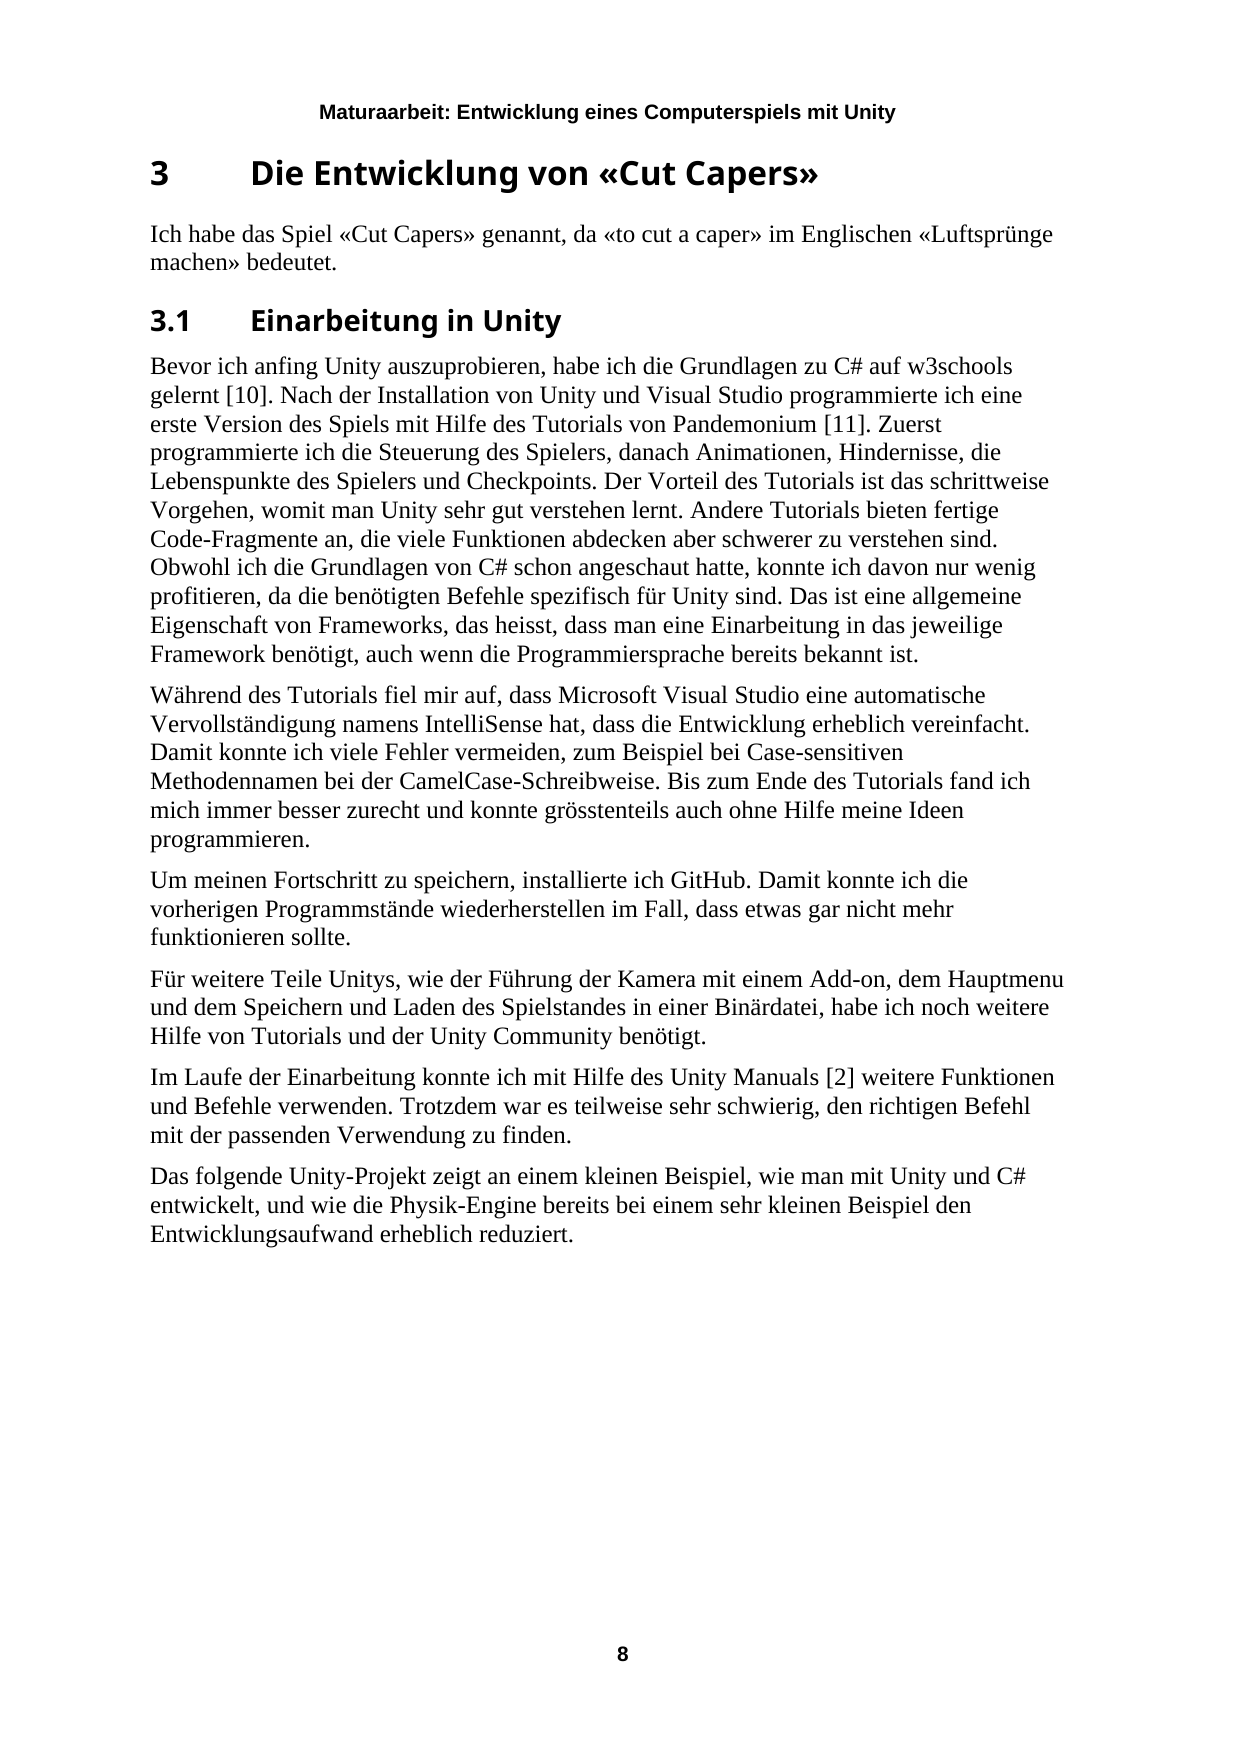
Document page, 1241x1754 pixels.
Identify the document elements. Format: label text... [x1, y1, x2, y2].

subtitle Die Entwicklung von «Cut Capers» [150, 150, 1065, 194]
text Im Laufe der Einarbeitung konnte ich mit Hilfe des Unity Manuals weitere Funktionen und Befehle verwenden. Trotzdem war es teilweise sehr schwierig, den richtigen Befehl mit der passenden Verwendung zu finden. [150, 1062, 1065, 1149]
text Ich habe das Spiel «Cut Capers» genannt, da «to cut a caper» im Englischen «Luftsprünge machen» bedeutet. [150, 219, 1065, 276]
text Um meinen Fortschritt zu speichern, installierte ich GitHub. Damit konnte ich die vorherigen Programmstände wiederherstellen im Fall, dass etwas gar nicht mehr funktionieren sollte. [150, 865, 1065, 951]
text Während des Tutorials fiel mir auf, dass Microsoft Visual Studio eine automatische Vervollständigung namens IntelliSense hat, dass die Entwicklung erheblich vereinfacht. Damit konnte ich viele Fehler vermeiden, zum Beispiel bei Case-sensitiven Methodennamen bei der CamelCase-Schreibweise. Bis zum Ende des Tutorials fand ich mich immer besser zurecht und konnte grösstenteils auch ohne Hilfe meine Ideen programmieren. [150, 680, 1065, 852]
text Für weitere Teile Unitys, wie der Führung der Kamera mit einem Add-on, dem Hauptmenu und dem Speichern und Laden des Spielstandes in einer Binärdatei, habe ich noch weitere Hilfe von Tutorials und der Unity Community benötigt. [150, 964, 1065, 1050]
text Das folgende Unity-Projekt zeigt an einem kleinen Beispiel, wie man mit Unity und C# entwickelt, und wie die Physik-Engine bereits bei einem sehr kleinen Beispiel den Entwicklungsaufwand erheblich reduziert. [150, 1161, 1065, 1247]
text Bevor ich anfing Unity auszuprobieren, habe ich die Grundlagen zu C# auf w3schools gelernt . Nach der Installation von Unity und Visual Studio programmierte ich eine erste Version des Spiels mit Hilfe des Tutorials von Pandemonium . Zuerst programmierte ich die Steuerung des Spielers, danach Animationen, Hindernisse, die Lebenspunkte des Spielers und Checkpoints. Der Vorteil des Tutorials ist das schrittweise Vorgehen, womit man Unity sehr gut verstehen lernt. Andere Tutorials bieten fertige Code-Fragmente an, die viele Funktionen abdecken aber schwerer zu verstehen sind. Obwohl ich die Grundlagen von C# schon angeschaut hatte, konnte ich davon nur wenig profitieren, da die benötigten Befehle spezifisch für Unity sind. Das ist eine allgemeine Eigenschaft von Frameworks, das heisst, dass man eine Einarbeitung in das jeweilige Framework benötigt, auch wenn die Programmiersprache bereits bekannt ist. [150, 351, 1065, 667]
subtitle Einarbeitung in Unity [150, 301, 1065, 339]
